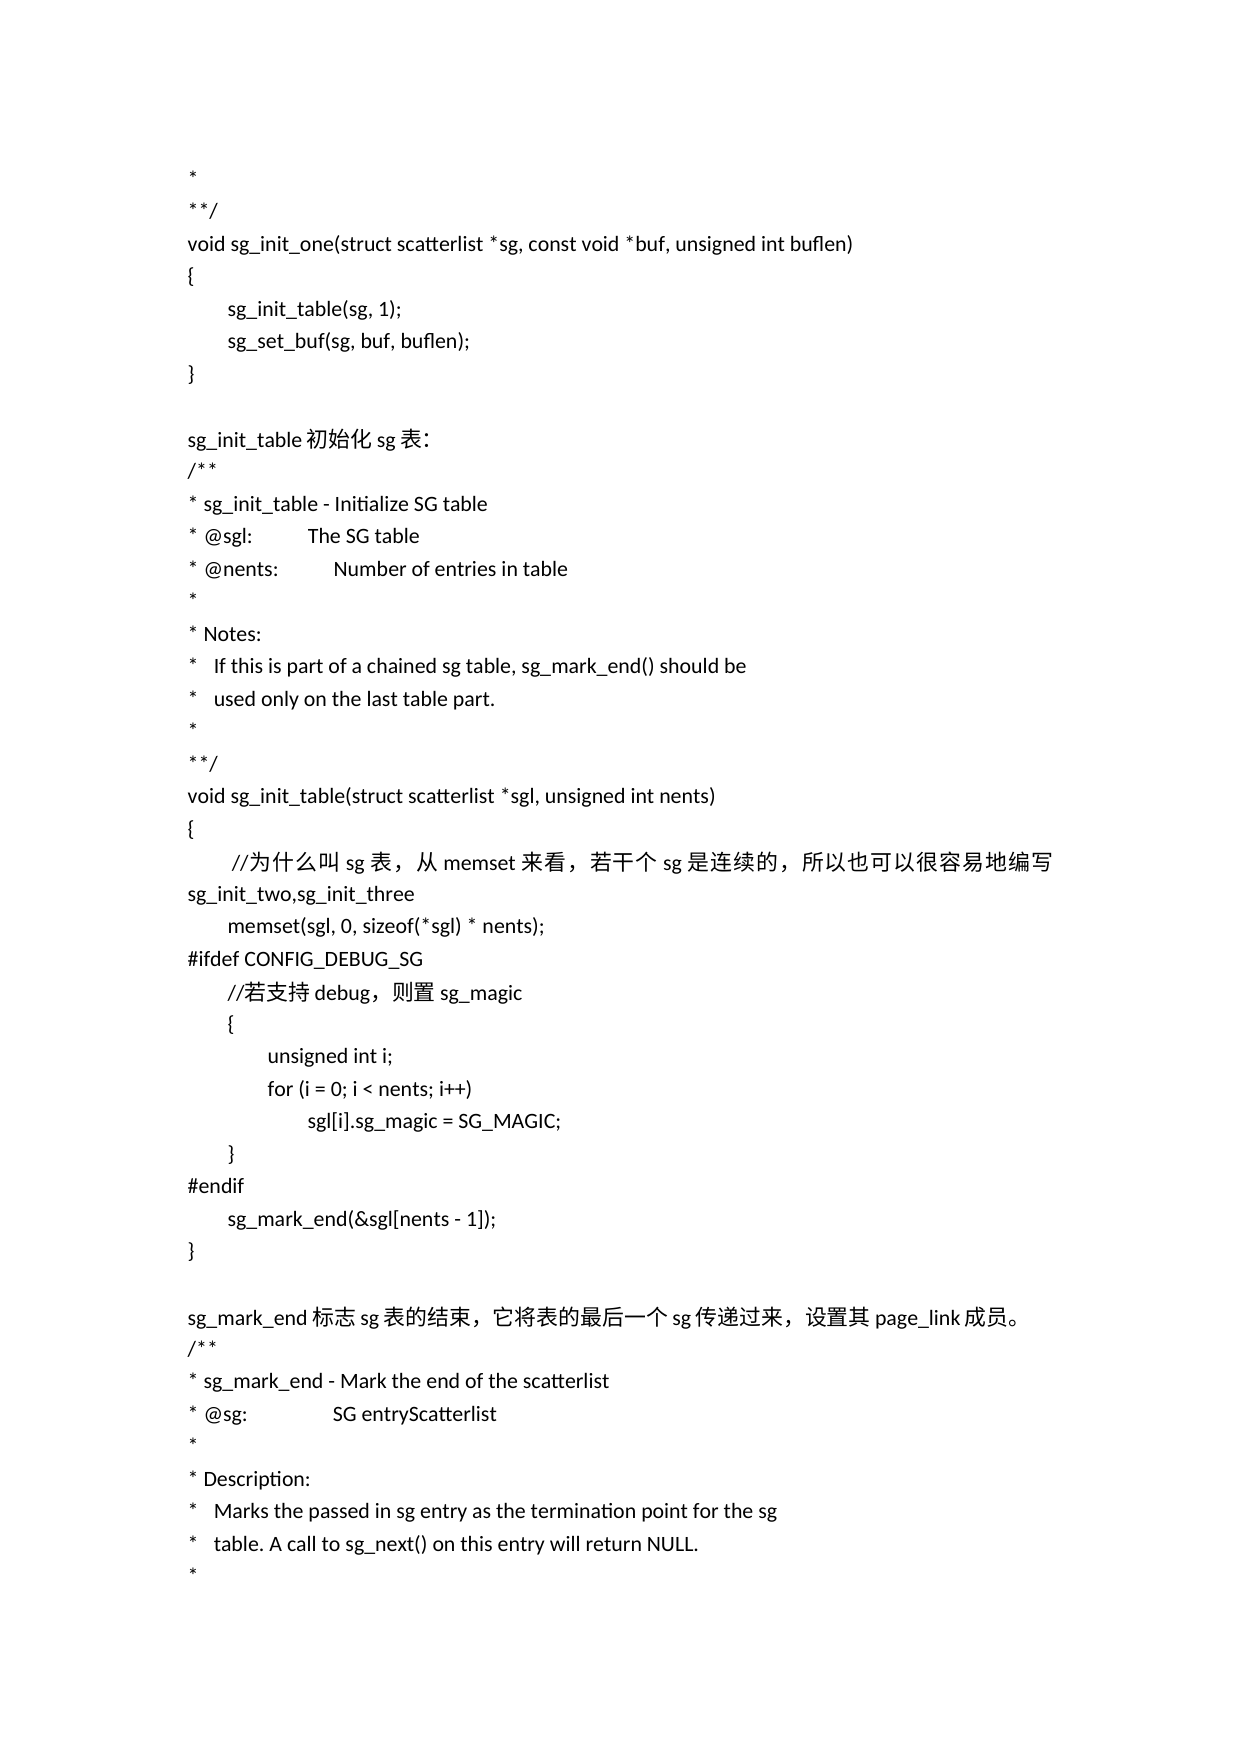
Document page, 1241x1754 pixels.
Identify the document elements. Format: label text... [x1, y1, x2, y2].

text * Notes: [187, 617, 1053, 649]
text //若支持debug，则置sg_magic [187, 974, 1053, 1007]
text * [187, 1429, 1053, 1462]
text * sg_mark_end - Mark the end of the scatterlist [187, 1364, 1053, 1397]
text sg_set_buf(sg, buf, buflen); [187, 324, 1053, 357]
text { [187, 812, 1053, 844]
text * used only on the last table part. [187, 682, 1053, 714]
text sgl[i].sg_magic = SG_MAGIC; [187, 1104, 1053, 1137]
text #ifdef CONFIG_DEBUG_SG [187, 942, 1053, 974]
text * [187, 714, 1053, 747]
text sg_init_table(sg, 1); [187, 292, 1053, 324]
text void sg_init_table(struct scatterlist *sgl, unsigned int nents) [187, 779, 1053, 812]
text * [187, 1559, 1053, 1592]
text **/ [187, 194, 1053, 227]
text sg_mark_end标志sg表的结束，它将表的最后一个sg传递过来，设置其page_link成员。 [187, 1299, 1053, 1332]
text for (i = 0; i < nents; i++) [187, 1072, 1053, 1104]
text #endif [187, 1169, 1053, 1202]
text * If this is part of a chained sg table, sg_mark_end() should be [187, 649, 1053, 682]
text sg_mark_end(&sgl[nents - 1]); [187, 1202, 1053, 1234]
text * Description: [187, 1462, 1053, 1494]
text void sg_init_one(struct scatterlist *sg, const void *buf, unsigned int buflen) [187, 227, 1053, 259]
text /** [187, 1332, 1053, 1364]
text **/ [187, 747, 1053, 779]
text { [187, 1007, 1053, 1039]
text * Marks the passed in sg entry as the termination point for the sg [187, 1494, 1053, 1527]
text * [187, 162, 1053, 194]
text } [187, 1234, 1053, 1267]
text } [187, 357, 1053, 389]
text unsigned int i; [187, 1039, 1053, 1072]
text //为什么叫sg表，从memset来看，若干个sg是连续的，所以也可以很容易地编写sg_init_two,sg_init_three [187, 844, 1053, 909]
text } [187, 1137, 1053, 1169]
text * sg_init_table - Initialize SG table [187, 487, 1053, 519]
text * [187, 584, 1053, 617]
text * @sgl: The SG table [187, 519, 1053, 552]
text * @sg: SG entryScatterlist [187, 1397, 1053, 1429]
text * @nents: Number of entries in table [187, 552, 1053, 584]
text /** [187, 454, 1053, 487]
text { [187, 259, 1053, 292]
text memset(sgl, 0, sizeof(*sgl) * nents); [187, 909, 1053, 942]
text sg_init_table初始化sg表： [187, 422, 1053, 454]
text * table. A call to sg_next() on this entry will return NULL. [187, 1527, 1053, 1559]
